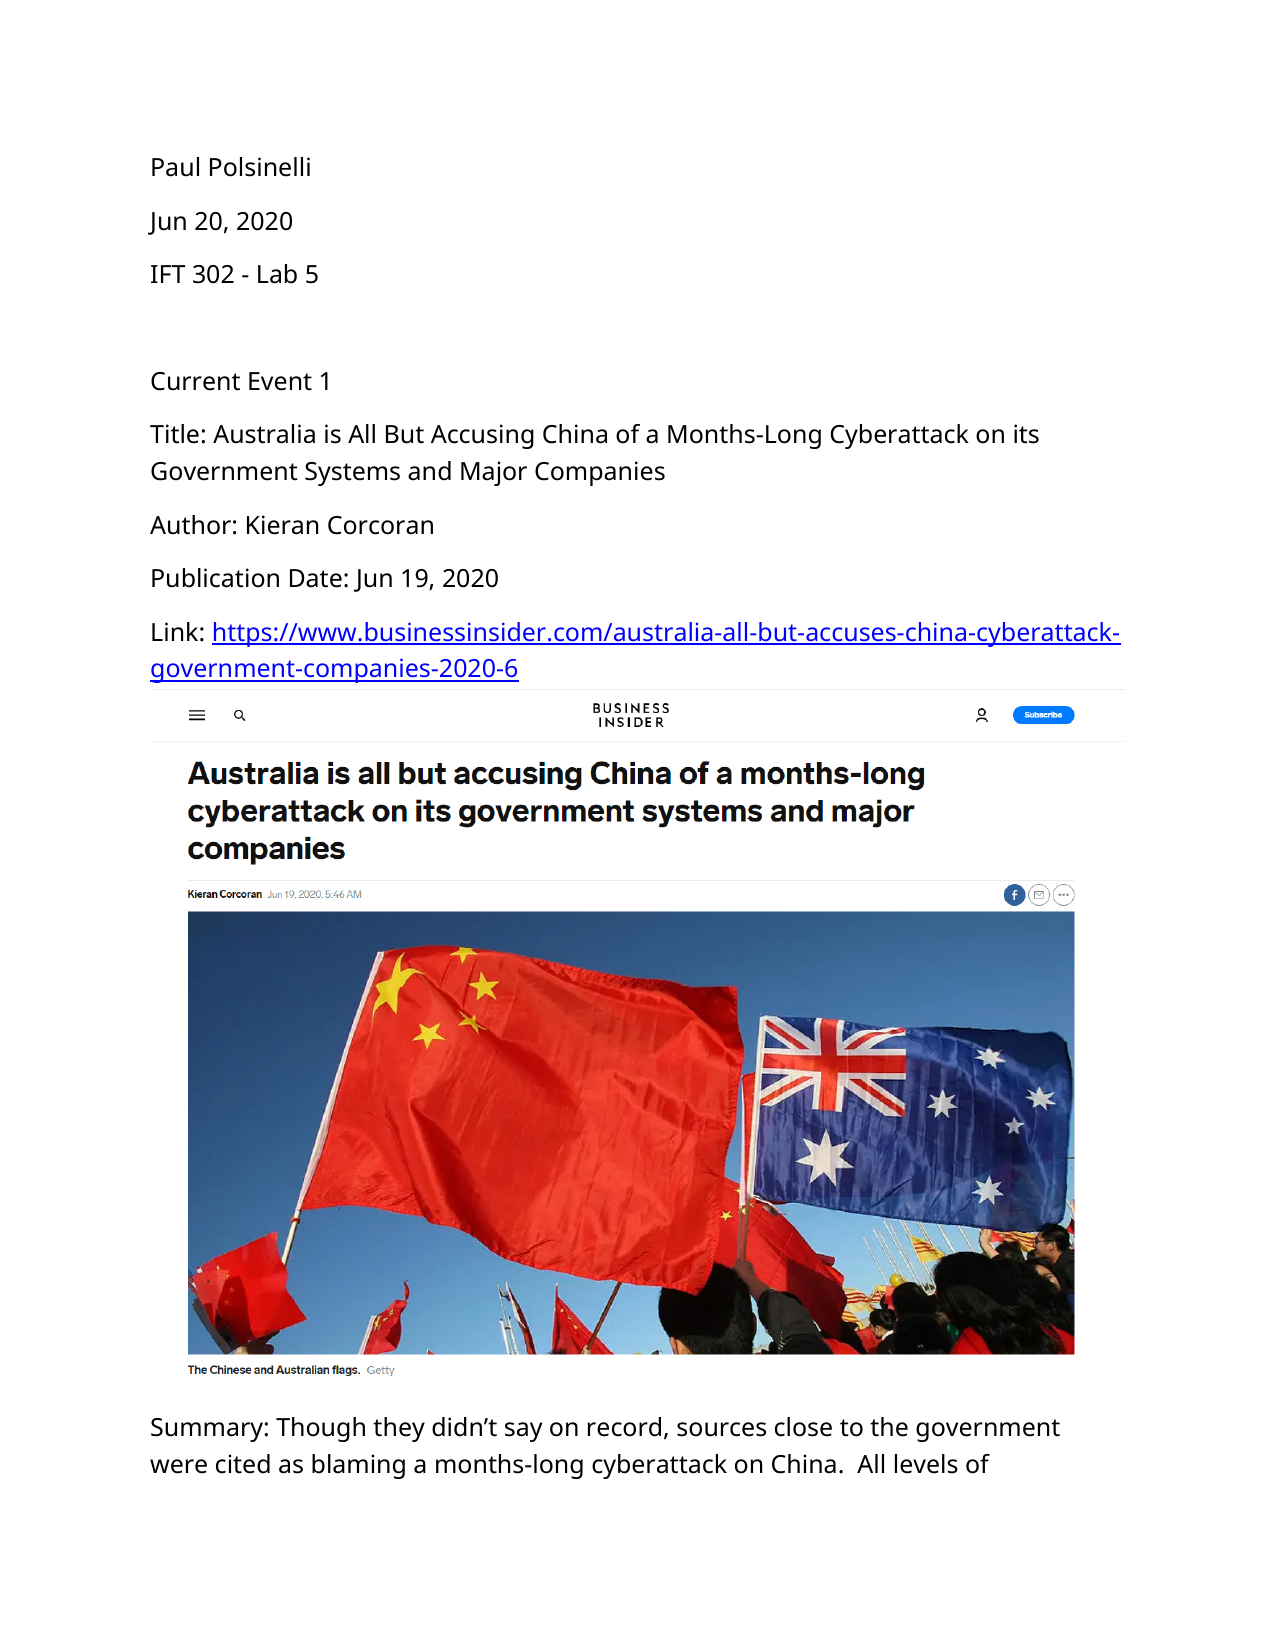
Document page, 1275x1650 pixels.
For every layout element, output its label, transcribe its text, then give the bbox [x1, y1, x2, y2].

text Author: Kieran Corcoran [150, 507, 1125, 541]
text Paul Polsinelli [150, 150, 1125, 184]
text Publication Date: Jun 19, 2020 [150, 561, 1125, 595]
text Jun 20, 2020 [150, 203, 1125, 237]
text Link: https://www.businessinsider.com/australia-all-but-accuses-china-cyberattack-government-companies-2020-6 [150, 614, 1125, 687]
picture [150, 687, 1125, 1391]
text Current Event 1 [150, 364, 1125, 398]
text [150, 1410, 1125, 1481]
text IFT 302 - Lab 5 [150, 257, 1125, 291]
text Title: Australia is All But Accusing China of a Months-Long Cyberattack on its Government Systems and Major Companies [150, 417, 1125, 488]
